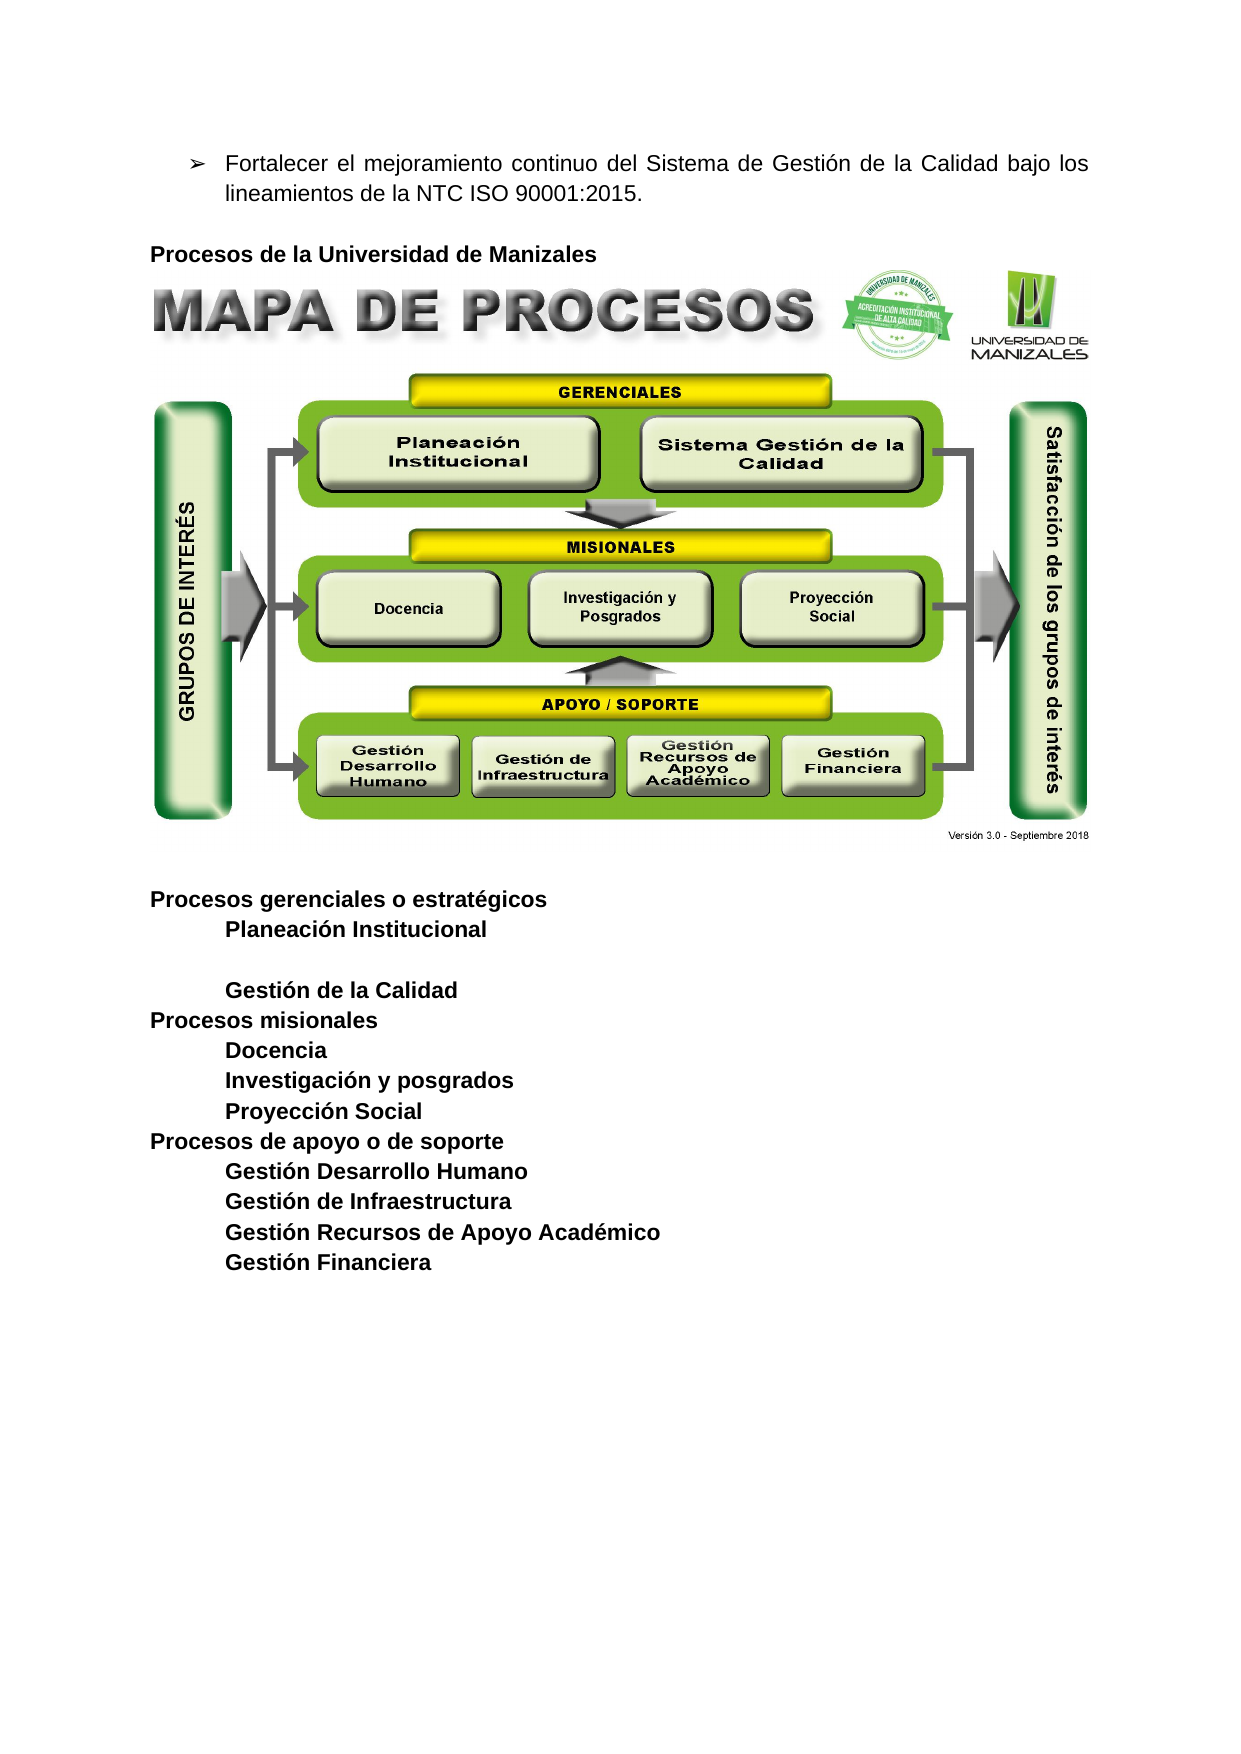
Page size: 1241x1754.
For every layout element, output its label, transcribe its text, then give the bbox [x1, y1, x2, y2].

text Gestión Recursos de Apoyo Académico [150, 1218, 1090, 1245]
text Gestión de Infraestructura [150, 1188, 1090, 1214]
text Planeación Institucional [150, 916, 1090, 943]
text Investigación y posgrados [150, 1067, 1090, 1094]
text Proyección Social [150, 1098, 1090, 1124]
text Docencia [150, 1037, 1090, 1063]
picture [150, 270, 1091, 852]
text Procesos gerenciales o estratégicos [150, 886, 1090, 912]
list Fortalecer el mejoramiento continuo del Sistema de Gestión de la Calidad bajo los lineamientos de la NTC ISO 90001:2015. [187, 150, 1090, 207]
text Procesos de la Universidad de Manizales [150, 241, 1090, 270]
text Procesos de apoyo o de soporte [150, 1128, 1090, 1154]
text Gestión Financiera [150, 1249, 1090, 1275]
text Gestión de la Calidad [150, 977, 1090, 1003]
text Gestión Desarrollo Humano [150, 1158, 1090, 1184]
text Procesos misionales [150, 1007, 1090, 1033]
